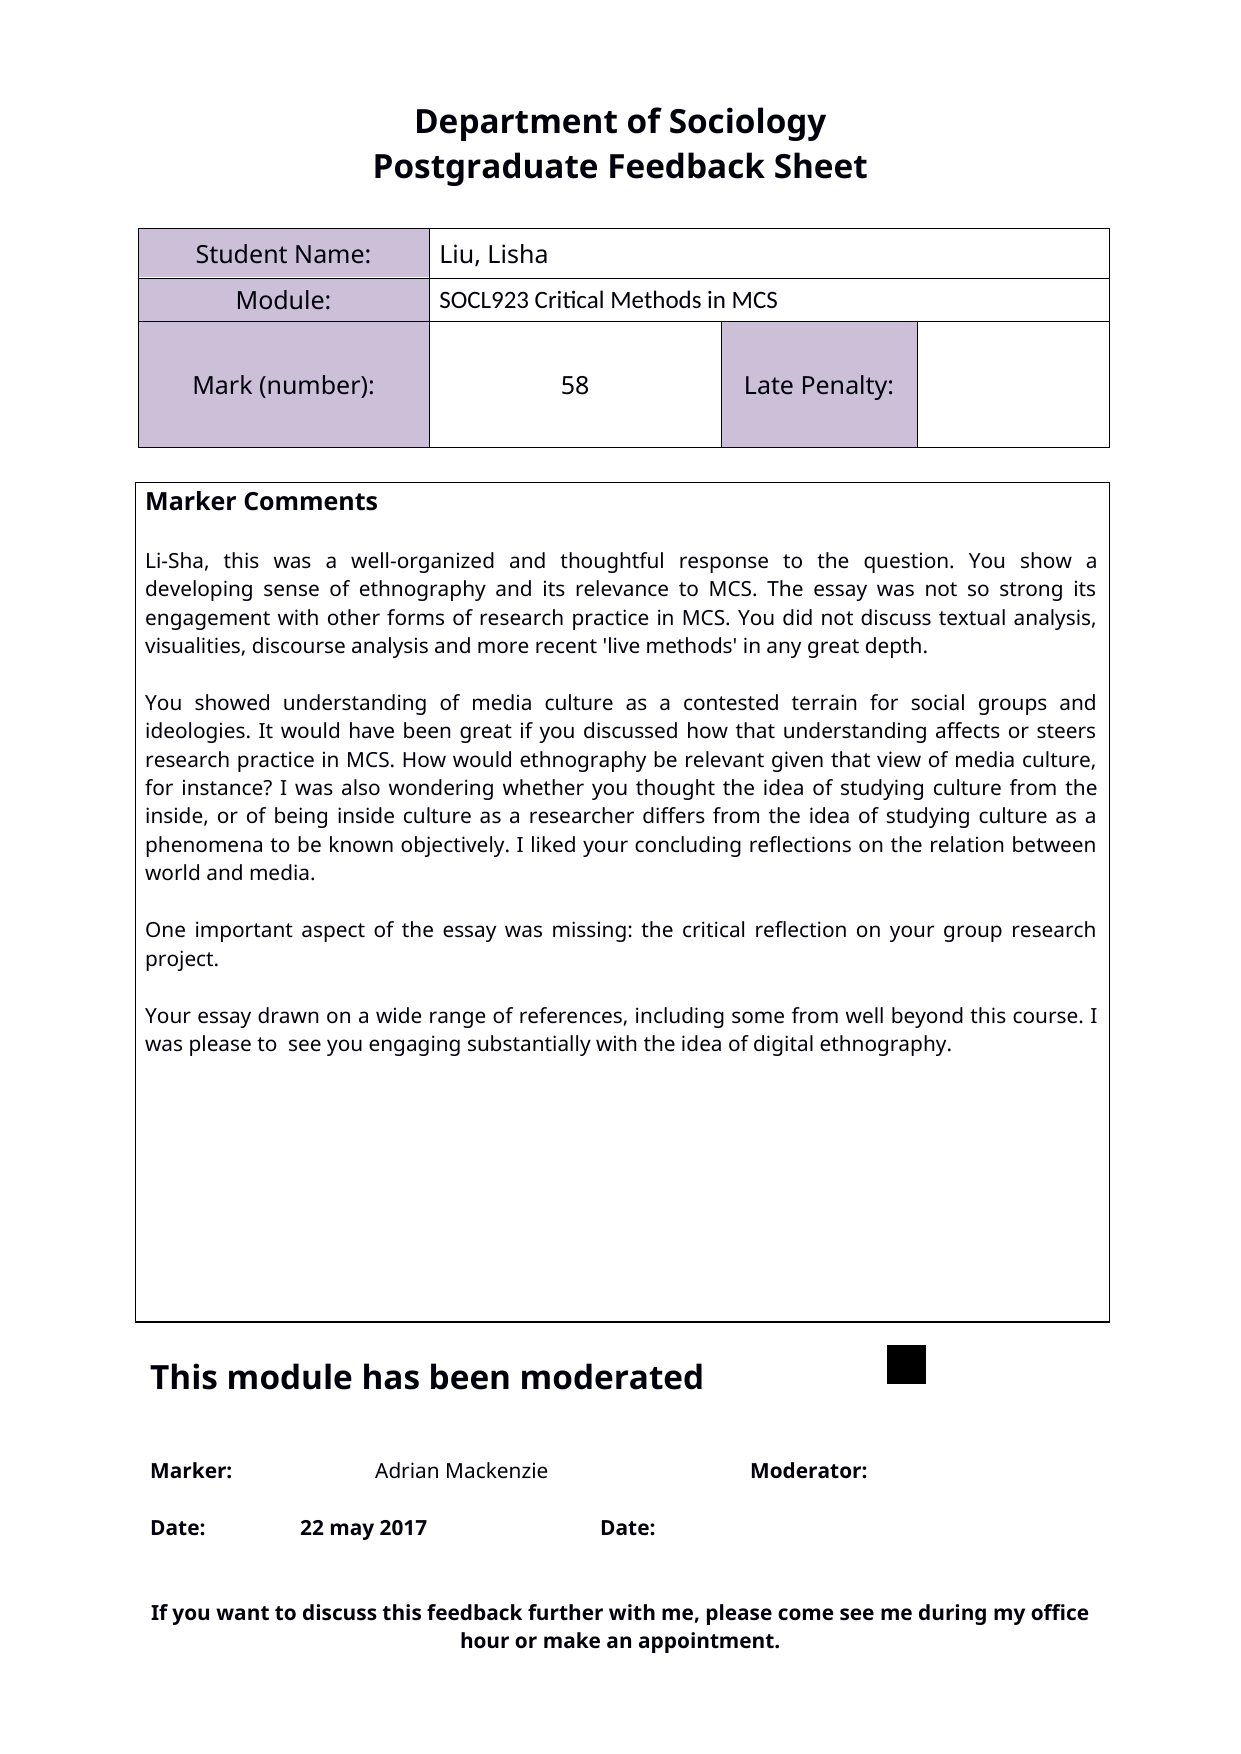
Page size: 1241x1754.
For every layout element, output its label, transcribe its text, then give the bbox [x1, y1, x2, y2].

table_header Student Name: [139, 229, 429, 277]
table_cell 58 [430, 322, 721, 447]
table_header Marker Comments Li-Sha, this was a well-organized and thoughtful response to the question. You show a developing sense of ethnography and its relevance to MCS. The essay was not so strong its engagement with other forms of research practice in MCS. You did not discuss textual analysis, visualities, discourse analysis and more recent 'live methods' in any great depth. You showed understanding of media culture as a contested terrain for social groups and ideologies. It would have been great if you discussed how that understanding affects or steers research practice in MCS. How would ethnography be relevant given that view of media culture, for instance? I was also wondering whether you thought the idea of studying culture from the inside, or of being inside culture as a researcher differs from the idea of studying culture as a phenomena to be known objectively. I liked your concluding reflections on the relation between world and media. One important aspect of the essay was missing: the critical reflection on your group research project. Your essay drawn on a wide range of references, including some from well beyond this course. I was please to see you engaging substantially with the idea of digital ethnography. [136, 483, 1109, 1321]
text Department of Sociology [150, 98, 1090, 143]
table_cell [918, 322, 1109, 447]
table_cell SOCL923 Critical Methods in MCS [430, 279, 1109, 321]
table_cell Late Penalty: [722, 322, 917, 447]
text This module has been moderated [150, 1354, 1090, 1399]
text Date: 22 may 2017 Date: [150, 1513, 1090, 1541]
text Postgraduate Feedback Sheet [150, 143, 1090, 189]
table_header Liu, Lisha [430, 229, 1109, 277]
text Marker: Adrian Mackenzie Moderator: [150, 1456, 1090, 1484]
table_cell Mark (number): [139, 322, 429, 447]
text If you want to discuss this feedback further with me, please come see me during my office hour or make an appointment. [150, 1598, 1090, 1655]
table_cell Module: [139, 279, 429, 321]
